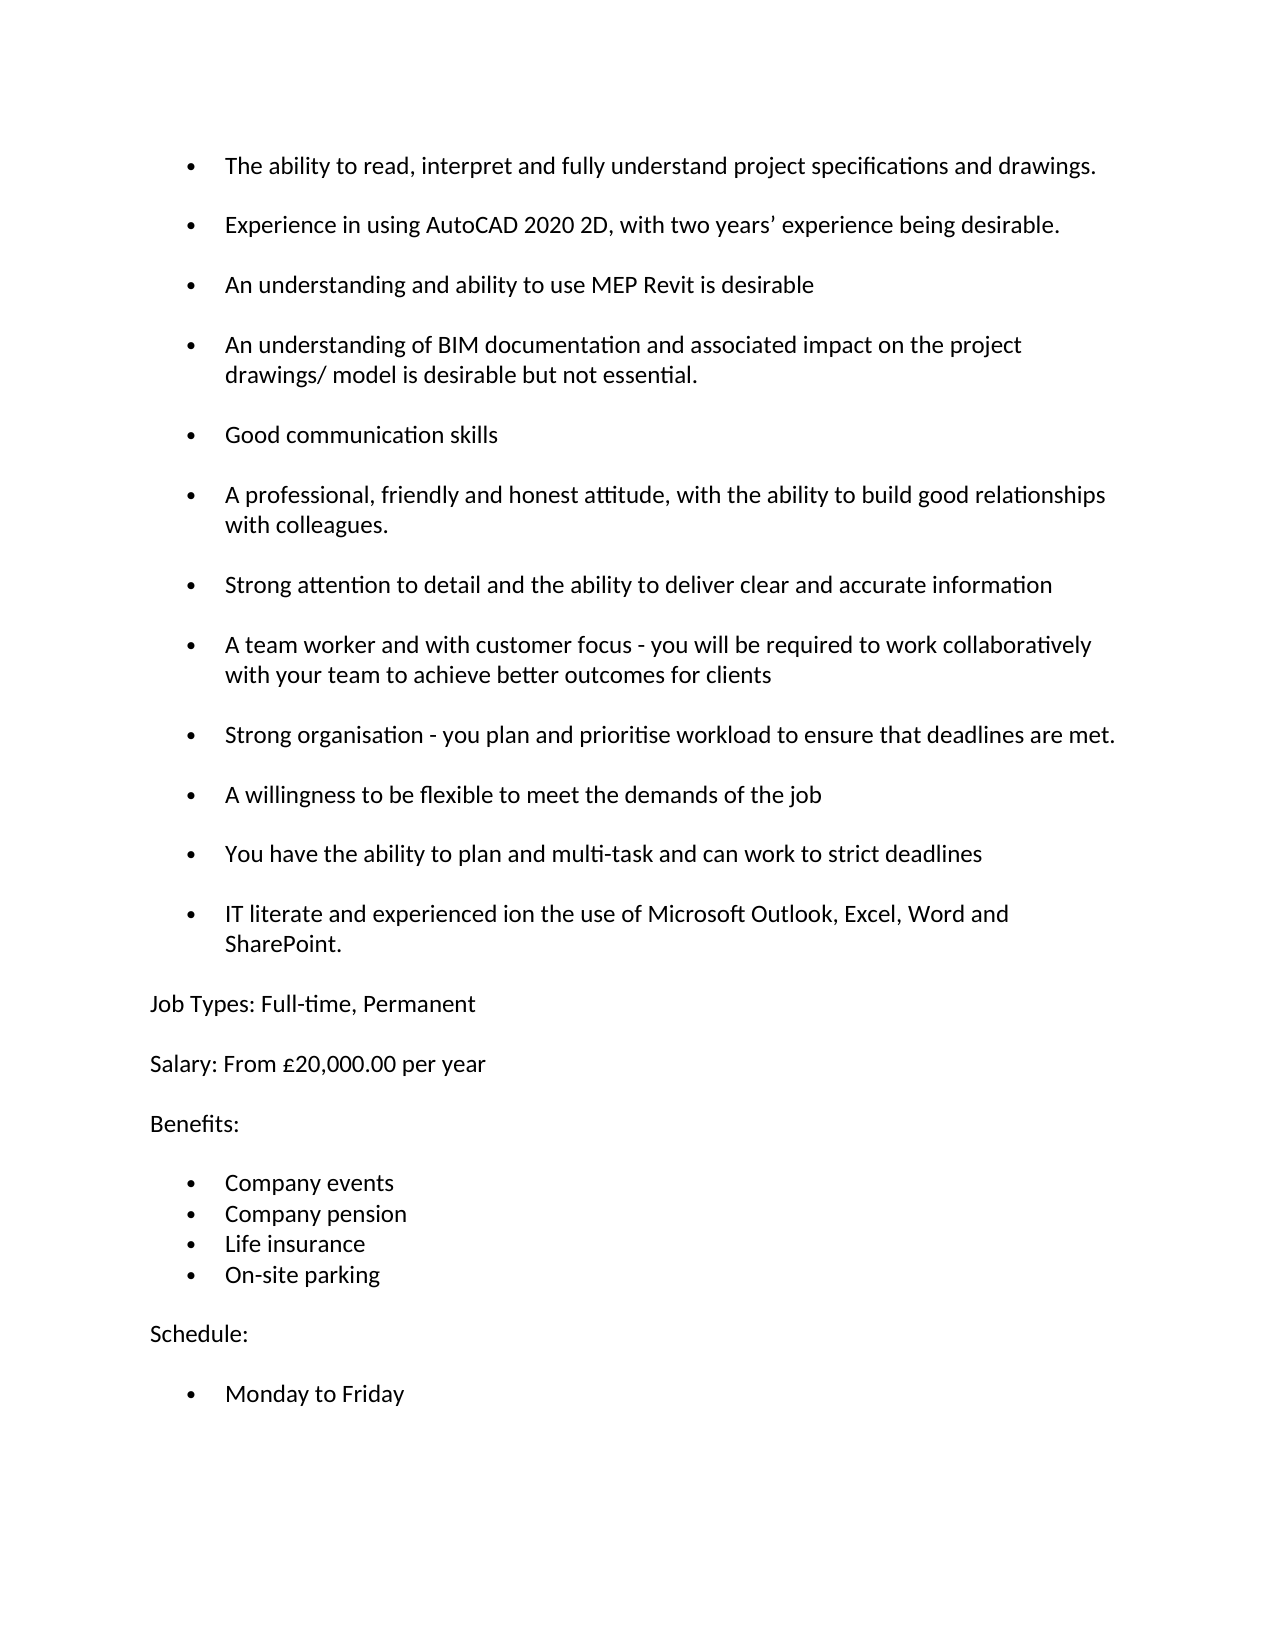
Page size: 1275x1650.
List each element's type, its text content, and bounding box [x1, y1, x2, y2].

list An understanding and ability to use MEP Revit is desirable [187, 269, 1125, 300]
list A team worker and with customer focus - you will be required to work collaboratively with your team to achieve better outcomes for clients [187, 629, 1125, 690]
list Experience in using AutoCAD 2020 2D, with two years’ experience being desirable. [187, 210, 1125, 240]
list A professional, friendly and honest attitude, with the ability to build good relationships with colleagues. [187, 479, 1125, 540]
list Strong organisation - you plan and prioritise workload to ensure that deadlines are met. [187, 719, 1125, 749]
text Benefits: [150, 1108, 1125, 1138]
text Salary: From £20,000.00 per year [150, 1048, 1125, 1078]
list An understanding of BIM documentation and associated impact on the project drawings/ model is desirable but not essential. [187, 329, 1125, 390]
list Strong attention to detail and the ability to deliver clear and accurate information [187, 569, 1125, 600]
list A willingness to be flexible to meet the demands of the job [187, 779, 1125, 809]
list Life insurance [187, 1228, 1125, 1259]
list Good communication skills [187, 419, 1125, 450]
list The ability to read, interpret and fully understand project specifications and drawings. [187, 150, 1125, 181]
list Monday to Friday [187, 1378, 1125, 1409]
list You have the ability to plan and multi-task and can work to strict deadlines [187, 838, 1125, 869]
text Job Types: Full-time, Permanent [150, 988, 1125, 1019]
list IT literate and experienced ion the use of Microsoft Outlook, Excel, Word and SharePoint. [187, 898, 1125, 959]
list On-site parking [187, 1259, 1125, 1289]
list Company pension [187, 1198, 1125, 1228]
text Schedule: [150, 1319, 1125, 1349]
list Company events [187, 1167, 1125, 1198]
